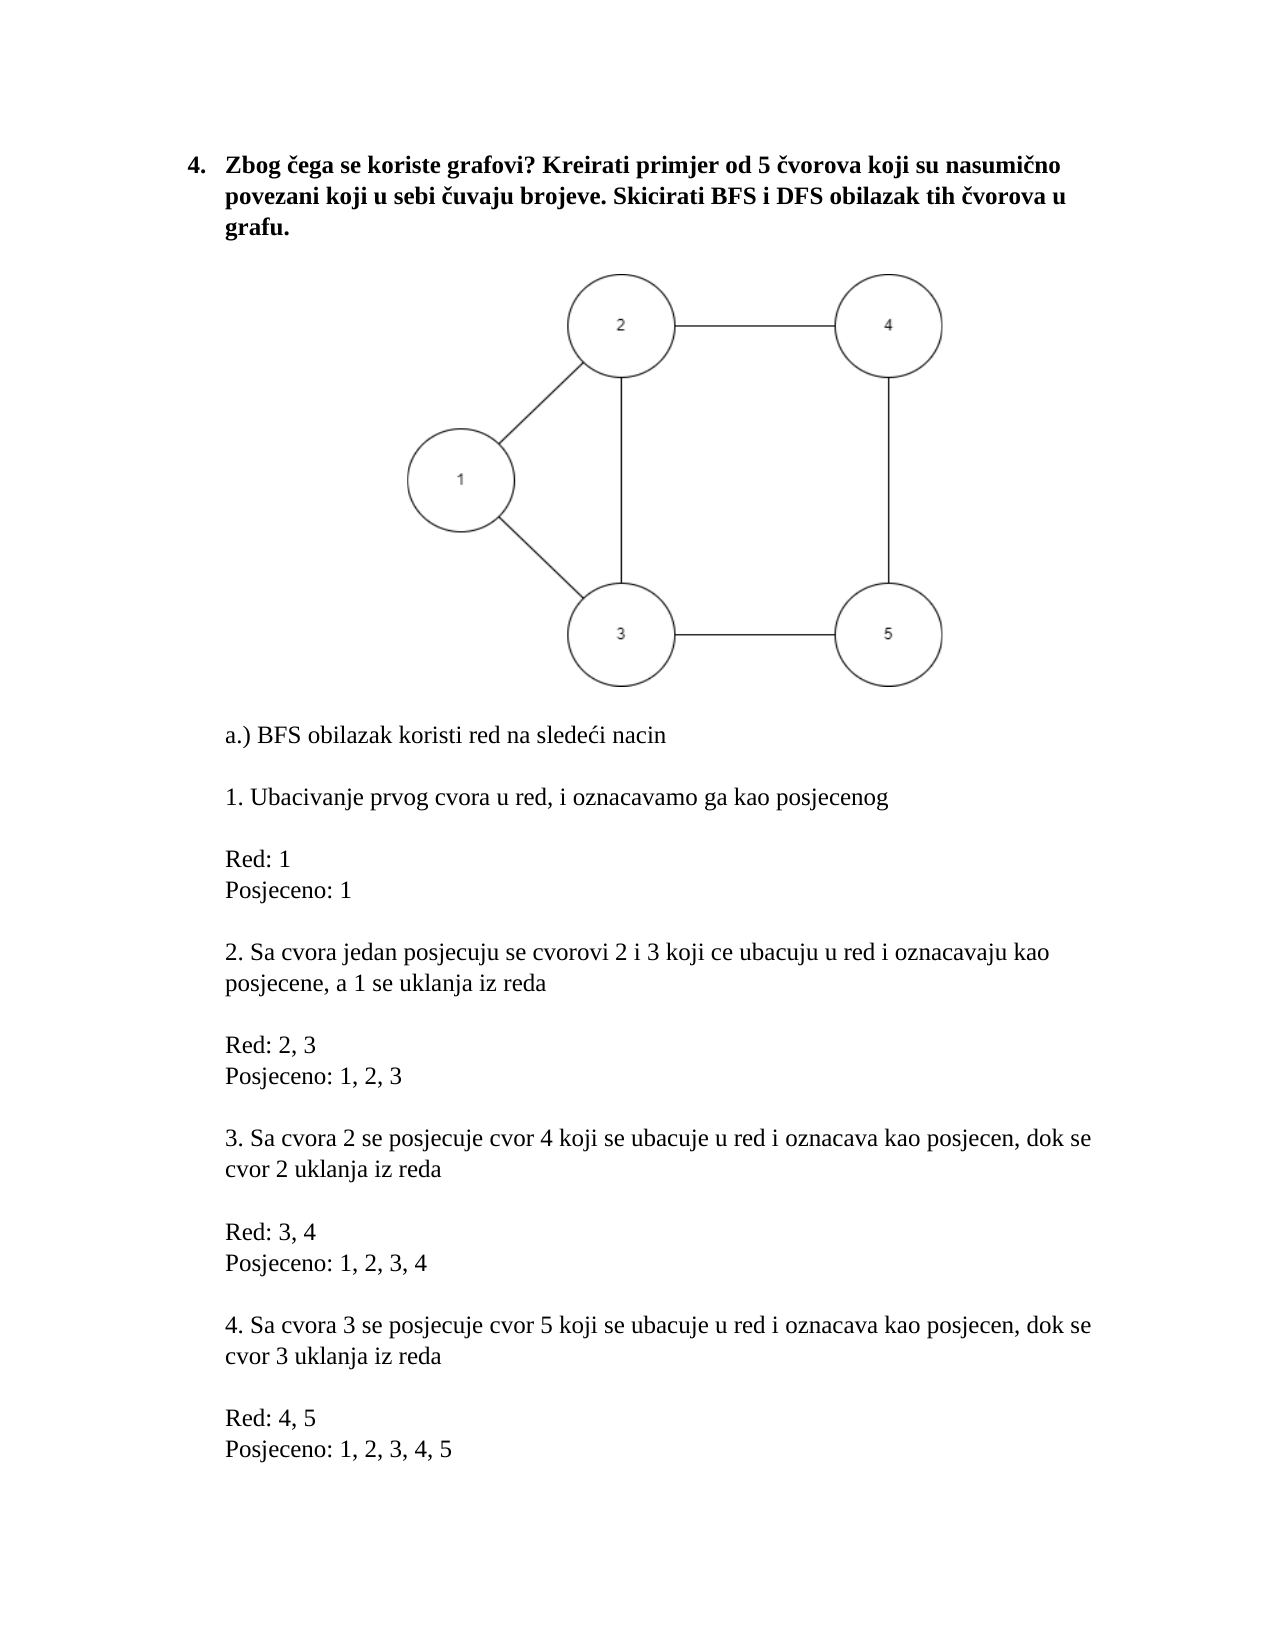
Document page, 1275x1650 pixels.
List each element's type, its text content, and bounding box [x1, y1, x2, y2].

list Red: 1 [225, 844, 1125, 873]
picture [407, 274, 943, 687]
list 1. Ubacivanje prvog cvora u red, i oznacavamo ga kao posjecenog [225, 782, 1125, 811]
list a.) BFS obilazak koristi red na sledeći nacin [225, 720, 1125, 749]
list Posjeceno: 1, 2, 3, 4, 5 [225, 1434, 1125, 1463]
list Red: 2, 3 [225, 1030, 1125, 1059]
list 4. Sa cvora 3 se posjecuje cvor 5 koji se ubacuje u red i oznacava kao posjecen, dok se cvor 3 uklanja iz reda [225, 1310, 1125, 1369]
list Posjeceno: 1, 2, 3, 4 [225, 1248, 1125, 1276]
list Red: 3, 4 [225, 1217, 1125, 1245]
list Posjeceno: 1 [225, 875, 1125, 904]
list 2. Sa cvora jedan posjecuju se cvorovi 2 i 3 koji ce ubacuju u red i oznacavaju kao posjecene, a 1 se uklanja iz reda [225, 937, 1125, 997]
list Posjeceno: 1, 2, 3 [225, 1061, 1125, 1090]
list Red: 4, 5 [225, 1403, 1125, 1432]
list 3. Sa cvora 2 se posjecuje cvor 4 koji se ubacuje u red i oznacava kao posjecen, dok se cvor 2 uklanja iz reda [225, 1123, 1125, 1183]
list Zbog čega se koriste grafovi? Kreirati primjer od 5 čvorova koji su nasumično povezani koji u sebi čuvaju brojeve. Skicirati BFS i DFS obilazak tih čvorova u grafu. [187, 150, 1125, 241]
